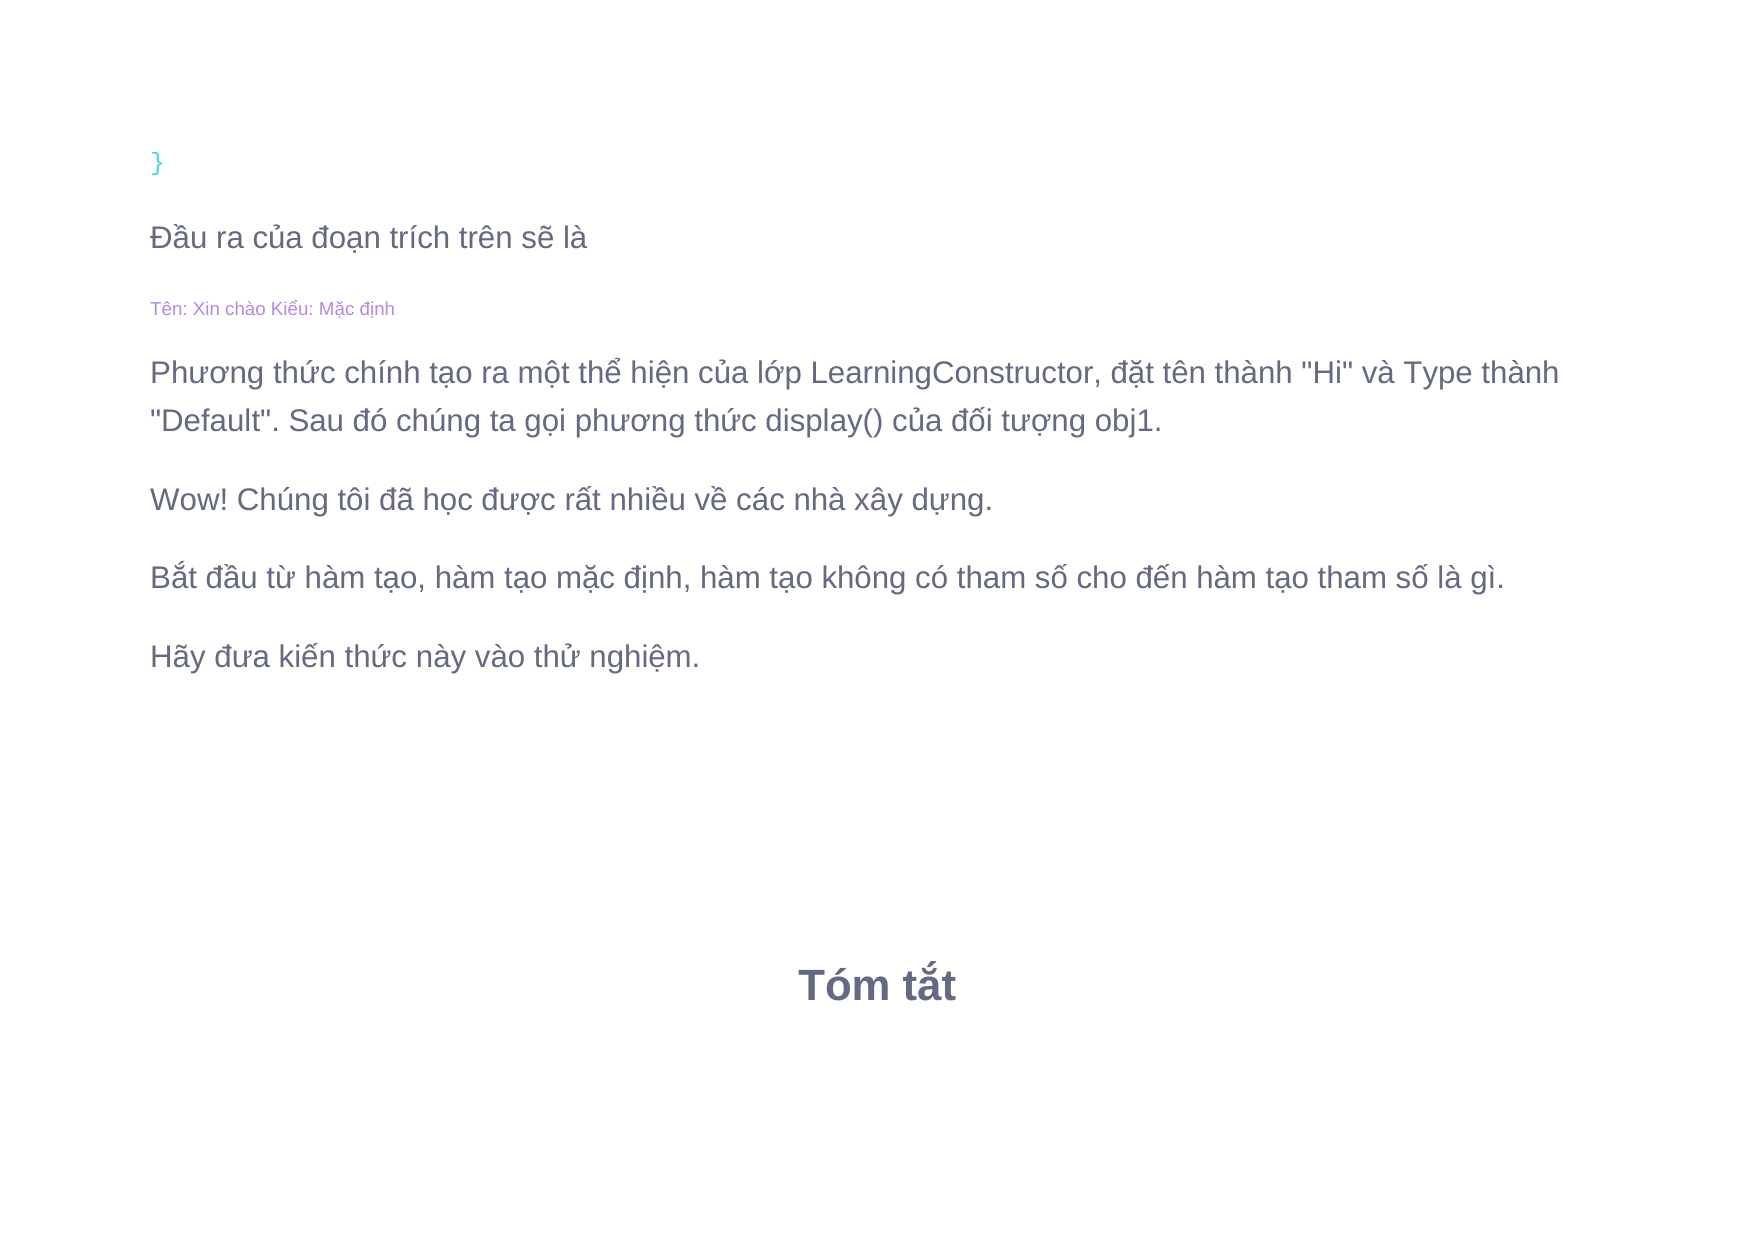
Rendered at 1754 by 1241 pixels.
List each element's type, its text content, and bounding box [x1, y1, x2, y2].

text } [150, 150, 1604, 178]
subtitle Đầu ra của đoạn trích trên sẽ là [150, 219, 1604, 255]
subtitle Hãy đưa kiến thức này vào thử nghiệm. [150, 638, 1604, 674]
text Tên: Xin chào Kiểu: Mặc định [150, 298, 1604, 319]
subtitle Bắt đầu từ hàm tạo, hàm tạo mặc định, hàm tạo không có tham số cho đến hàm tạo tham số là gì. [150, 559, 1604, 595]
subtitle Wow! Chúng tôi đã học được rất nhiều về các nhà xây dựng. [150, 481, 1604, 516]
subtitle Tóm tắt [150, 959, 1604, 1009]
subtitle Phương thức chính tạo ra một thể hiện của lớp LearningConstructor, đặt tên thành "Hi" và Type thành "Default". Sau đó chúng ta gọi phương thức display() của đối tượng obj1. [150, 354, 1604, 437]
